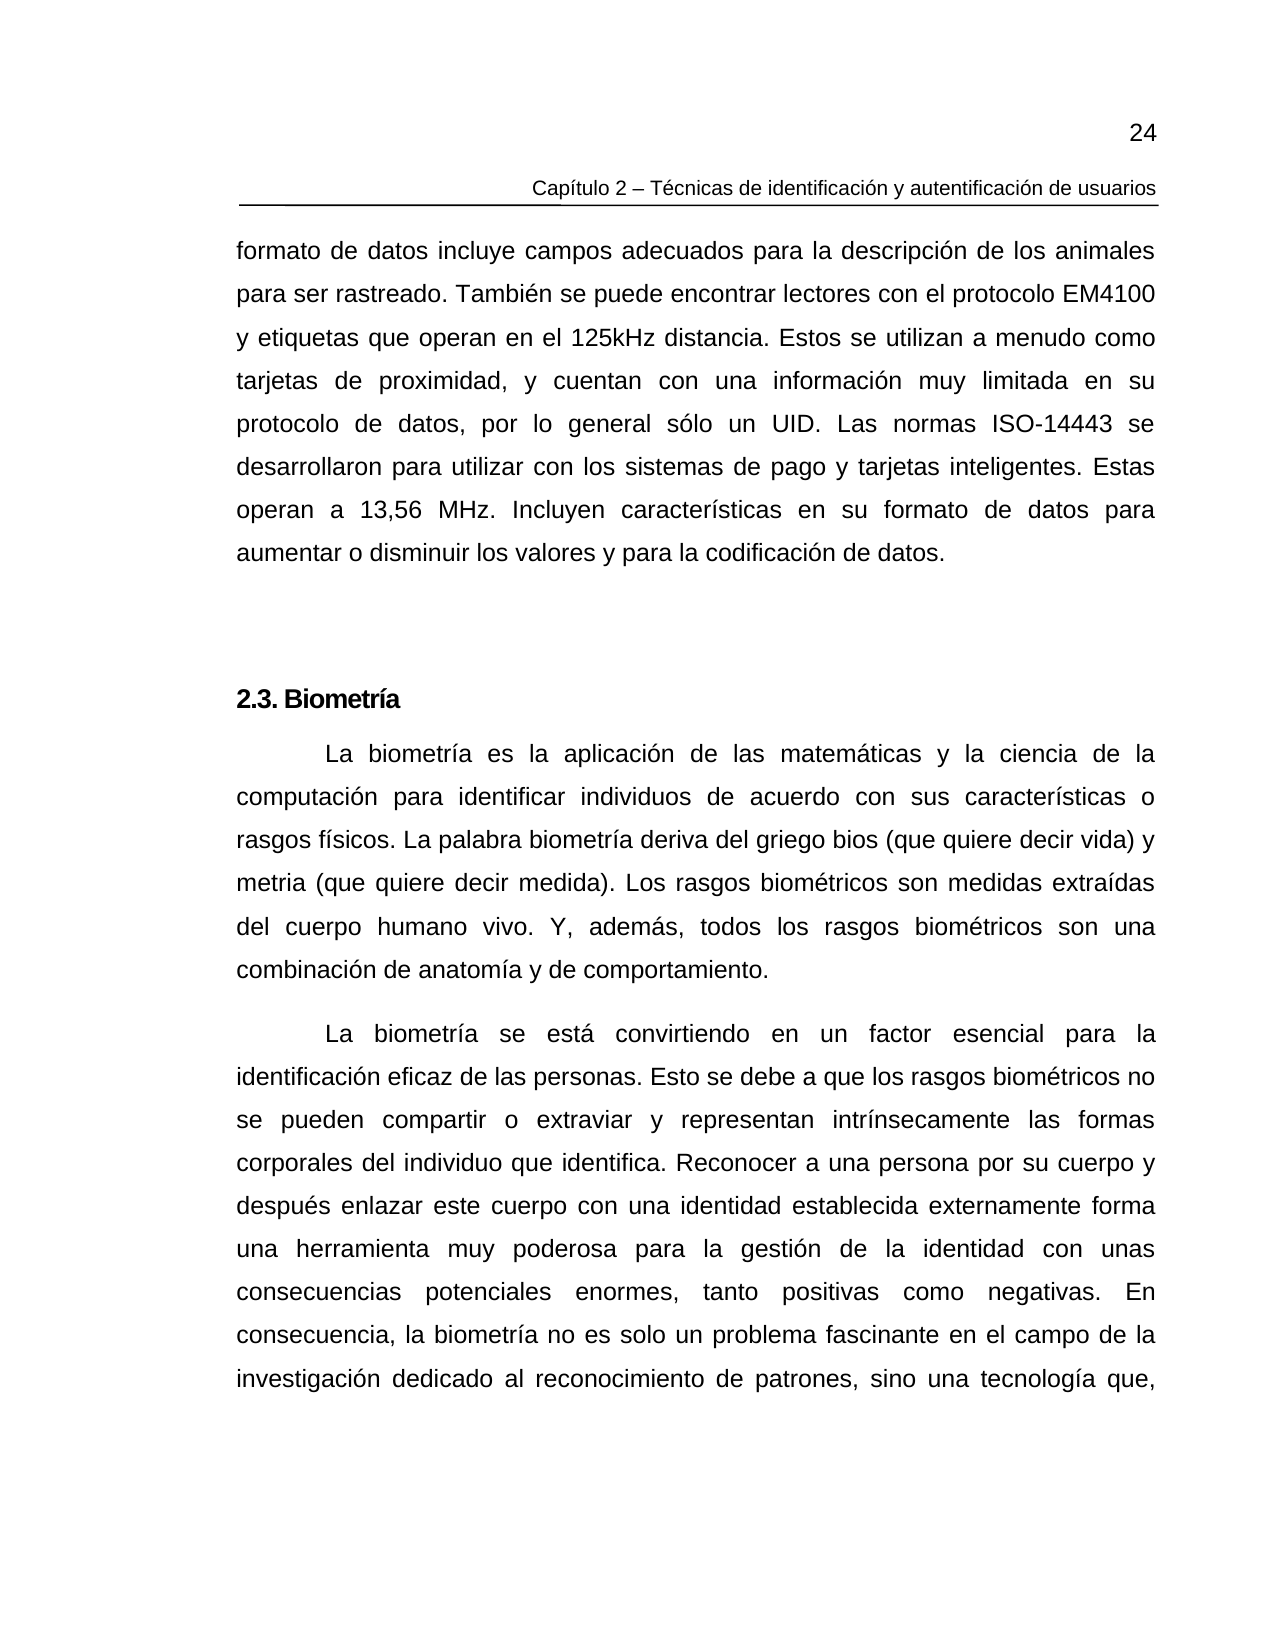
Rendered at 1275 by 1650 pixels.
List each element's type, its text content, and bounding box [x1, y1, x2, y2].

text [236, 1018, 1157, 1392]
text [236, 236, 1157, 567]
text La biometría es la aplicación de las matemáticas y la ciencia de la computación para identificar individuos de acuerdo con sus características o rasgos físicos. La palabra biometría deriva del griego bios (que quiere decir vida) y metria (que quiere decir medida). Los rasgos biométricos son medidas extraídas del cuerpo humano vivo. Y, además, todos los rasgos biométricos son una combinación de anatomía y de comportamiento. [236, 739, 1157, 983]
subtitle 2.3. Biometría [236, 683, 1157, 714]
